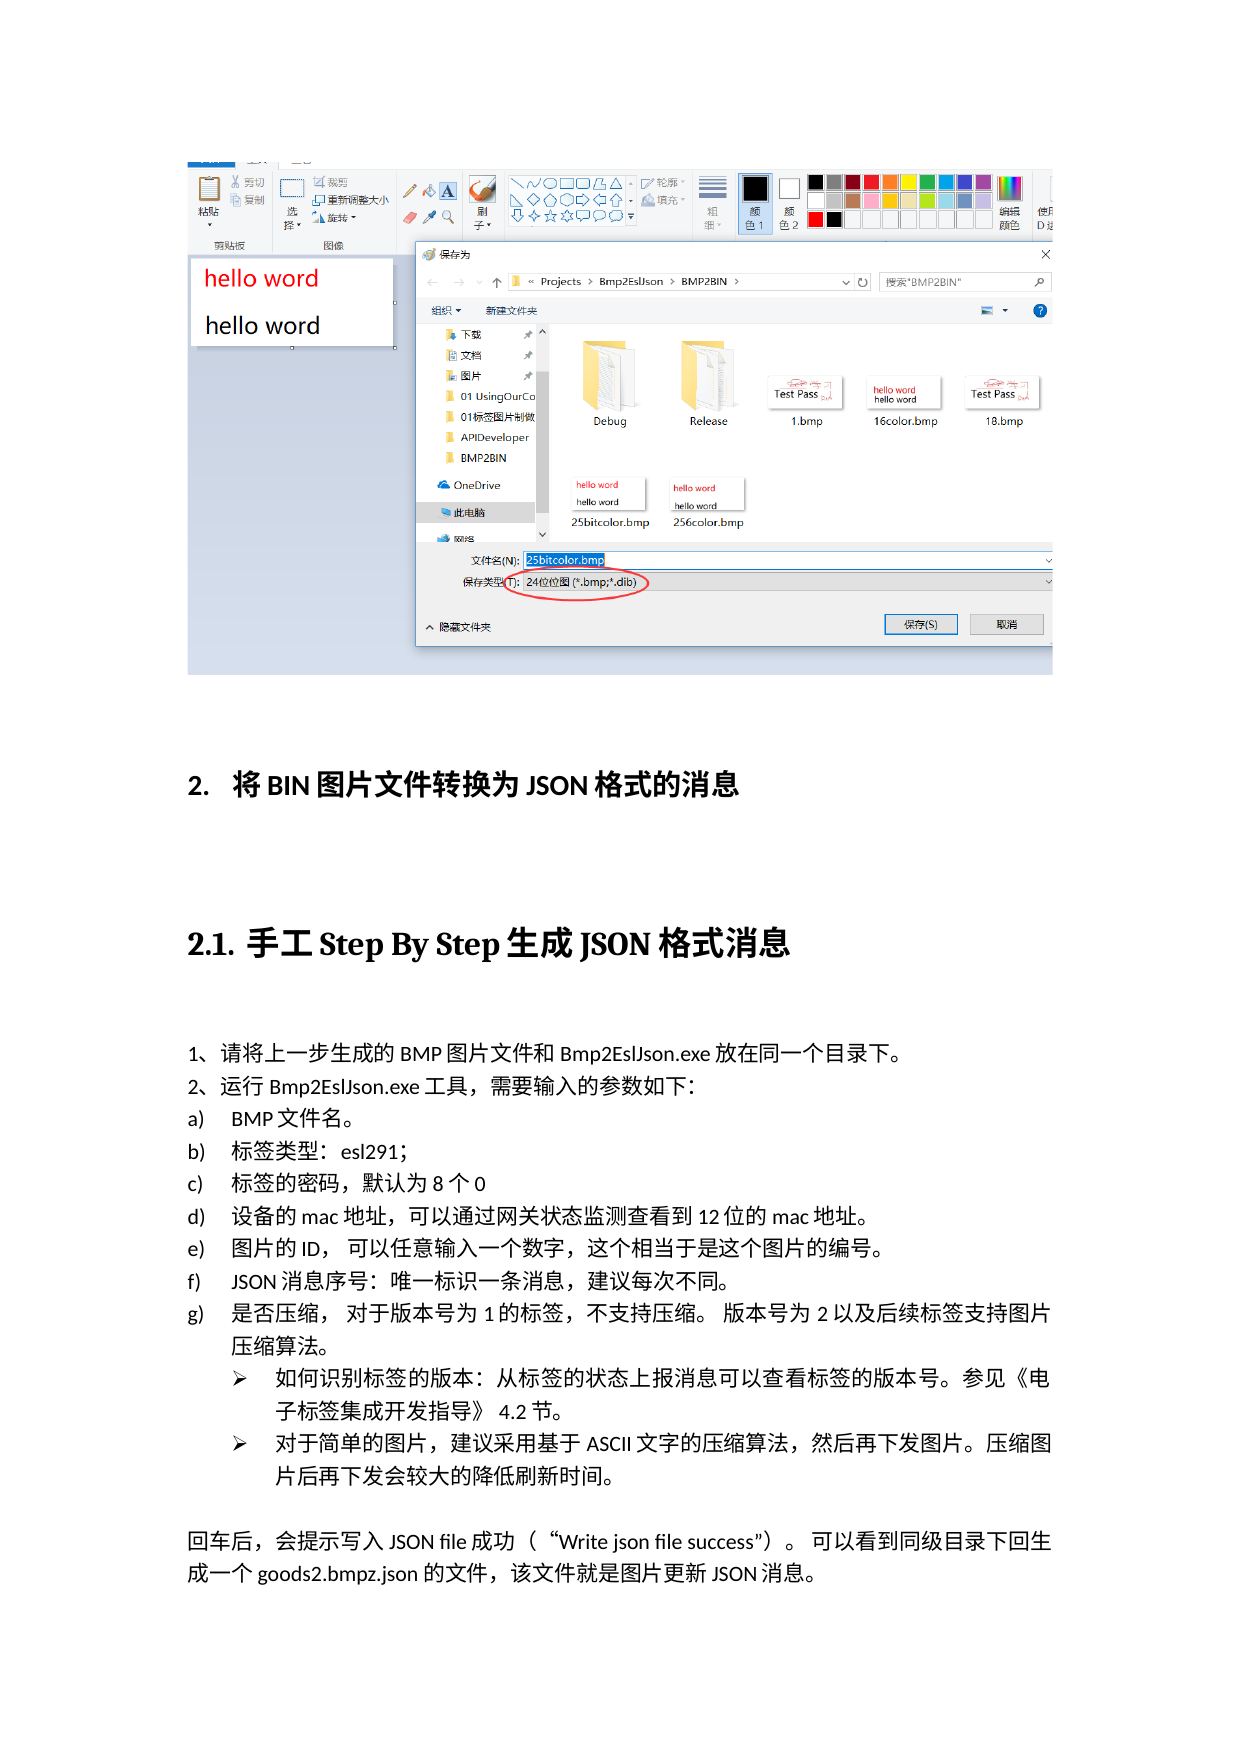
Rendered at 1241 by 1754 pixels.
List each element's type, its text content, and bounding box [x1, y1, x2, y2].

text 2、运行 Bmp2EslJson.exe工具，需要输入的参数如下： [187, 1068, 1053, 1101]
subtitle 将BIN图片文件转换为JSON格式的消息 [187, 750, 1053, 815]
list 标签的密码，默认为8个0 [187, 1166, 1053, 1198]
text 1、请将上一步生成的BMP图片文件和Bmp2EslJson.exe放在同一个目录下。 [187, 1036, 1053, 1068]
list 是否压缩， 对于版本号为1的标签，不支持压缩。 版本号为2以及后续标签支持图片压缩算法。 [187, 1296, 1053, 1361]
subtitle 手工Step By Step生成JSON格式消息 [187, 909, 1053, 974]
text 回车后，会提示写入JSON file成功（“Write json file success”）。 可以看到同级目录下回生成一个goods2.bmpz.json的文件，该文件就是图片更新JSON消息。 [187, 1523, 1053, 1588]
list 设备的mac地址，可以通过网关状态监测查看到12位的mac地址。 [187, 1198, 1053, 1231]
list JSON消息序号：唯一标识一条消息，建议每次不同。 [187, 1263, 1053, 1296]
list BMP文件名。 [187, 1101, 1053, 1133]
list 对于简单的图片，建议采用基于ASCII文字的压缩算法，然后再下发图片。压缩图片后再下发会较大的降低刷新时间。 [231, 1426, 1053, 1491]
list 标签类型：esl291； [187, 1133, 1053, 1166]
list 如何识别标签的版本：从标签的状态上报消息可以查看标签的版本号。参见《电子标签集成开发指导》 4.2节。 [231, 1361, 1053, 1426]
list 图片的ID， 可以任意输入一个数字，这个相当于是这个图片的编号。 [187, 1231, 1053, 1263]
picture [187, 162, 1053, 675]
